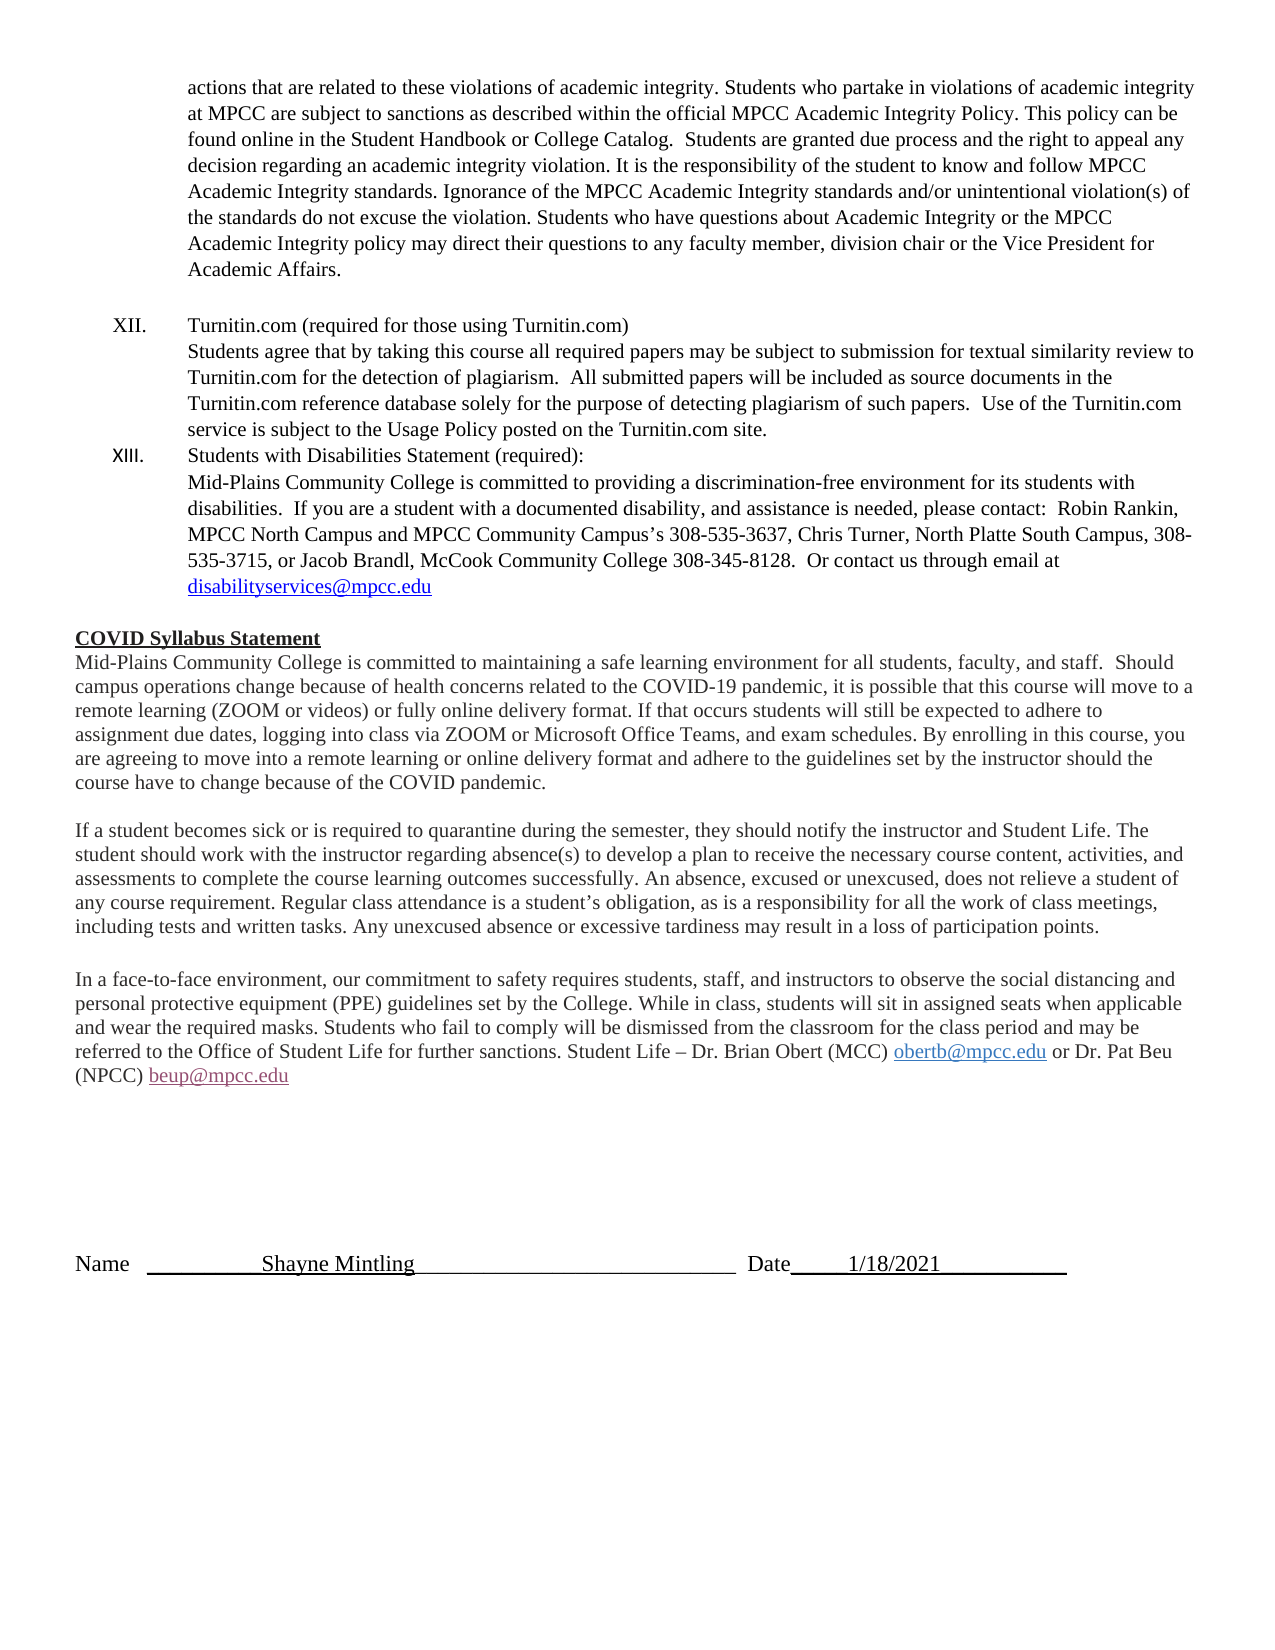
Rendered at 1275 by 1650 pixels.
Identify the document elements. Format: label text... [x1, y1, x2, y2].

text COVID Syllabus Statement [75, 626, 1200, 650]
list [112, 75, 1200, 311]
text Name __________Shayne Mintling____________________________ Date_____1/18/2021___________ [75, 1251, 1200, 1277]
list Turnitin.com (required for those using Turnitin.com) Students agree that by taking this course all required papers may be subject to submission for textual similarity review to Turnitin.com for the detection of plagiarism. All submitted papers will be included as source documents in the Turnitin.com reference database solely for the purpose of detecting plagiarism of such papers. Use of the Turnitin.com service is subject to the Usage Policy posted on the Turnitin.com site. [112, 313, 1200, 441]
text Mid-Plains Community College is committed to maintaining a safe learning environment for all students, faculty, and staff. Should campus operations change because of health concerns related to the COVID-19 pandemic, it is possible that this course will move to a remote learning (ZOOM or videos) or fully online delivery format. If that occurs students will still be expected to adhere to assignment due dates, logging into class via ZOOM or Microsoft Office Teams, and exam schedules. By enrolling in this course, you are agreeing to move into a remote learning or online delivery format and adhere to the guidelines set by the instructor should the course have to change because of the COVID pandemic. If a student becomes sick or is required to quarantine during the semester, they should notify the instructor and Student Life. The student should work with the instructor regarding absence(s) to develop a plan to receive the necessary course content, activities, and assessments to complete the course learning outcomes successfully. An absence, excused or unexcused, does not relieve a student of any course requirement. Regular class attendance is a student’s obligation, as is a responsibility for all the work of class meetings, including tests and written tasks. Any unexcused absence or excessive tardiness may result in a loss of participation points. [75, 650, 1200, 967]
list Students with Disabilities Statement (required): Mid-Plains Community College is committed to providing a discrimination-free environment for its students with disabilities. If you are a student with a documented disability, and assistance is needed, please contact: Robin Rankin, MPCC North Campus and MPCC Community Campus’s 308-535-3637, Chris Turner, North Platte South Campus, 308-535-3715, or Jacob Brandl, McCook Community College 308-345-8128. Or contact us through email at disabilityservices@mpcc.edu [112, 443, 1200, 598]
text In a face-to-face environment, our commitment to safety requires students, staff, and instructors to observe the social distancing and personal protective equipment (PPE) guidelines set by the College. While in class, students will sit in assigned seats when applicable and wear the required masks. Students who fail to comply will be dismissed from the classroom for the class period and may be referred to the Office of Student Life for further sanctions. Student Life – Dr. Brian Obert (MCC) obertb@mpcc.edu or Dr. Pat Beu (NPCC) beup@mpcc.edu [75, 967, 1200, 1087]
